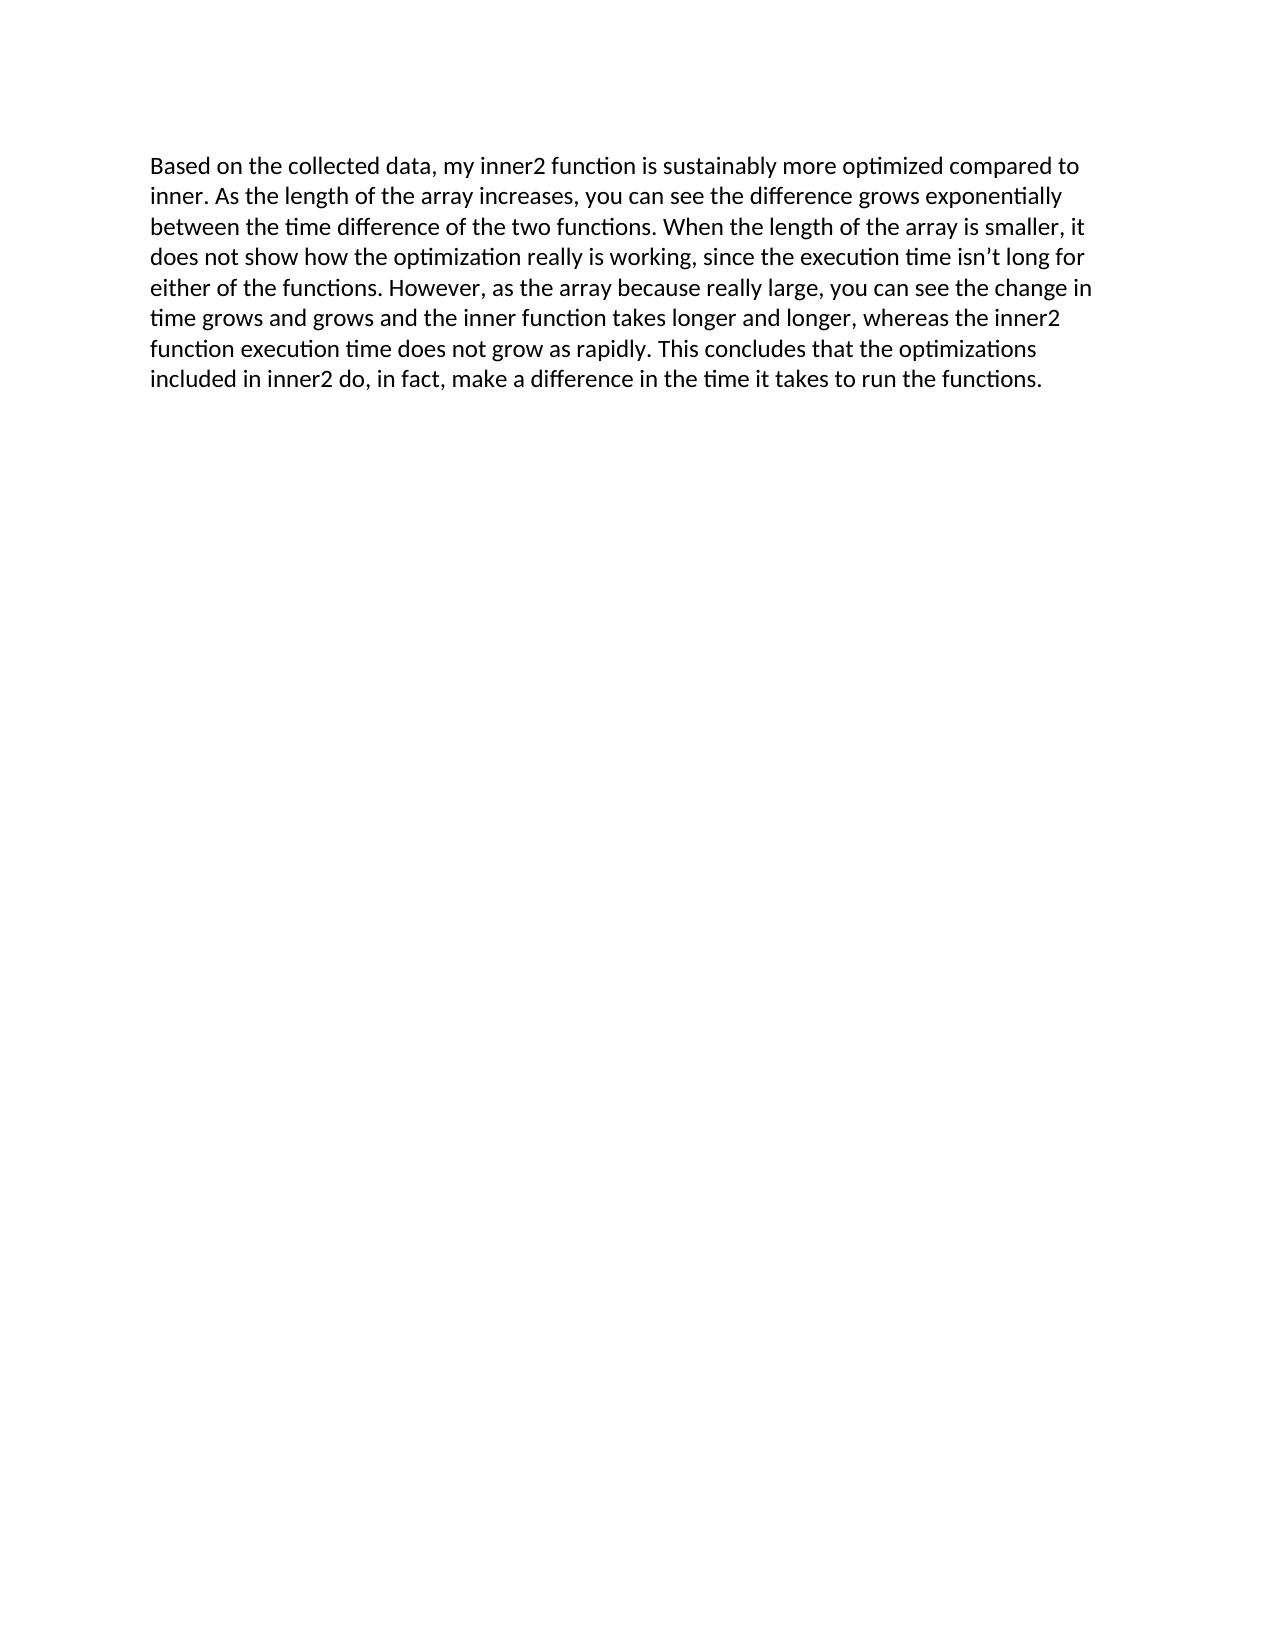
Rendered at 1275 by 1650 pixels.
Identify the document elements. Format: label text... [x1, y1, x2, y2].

text Based on the collected data, my inner2 function is sustainably more optimized compared to inner. As the length of the array increases, you can see the difference grows exponentially between the time difference of the two functions. When the length of the array is smaller, it does not show how the optimization really is working, since the execution time isn’t long for either of the functions. However, as the array because really large, you can see the change in time grows and grows and the inner function takes longer and longer, whereas the inner2 function execution time does not grow as rapidly. This concludes that the optimizations included in inner2 do, in fact, make a difference in the time it takes to run the functions. [150, 150, 1125, 394]
